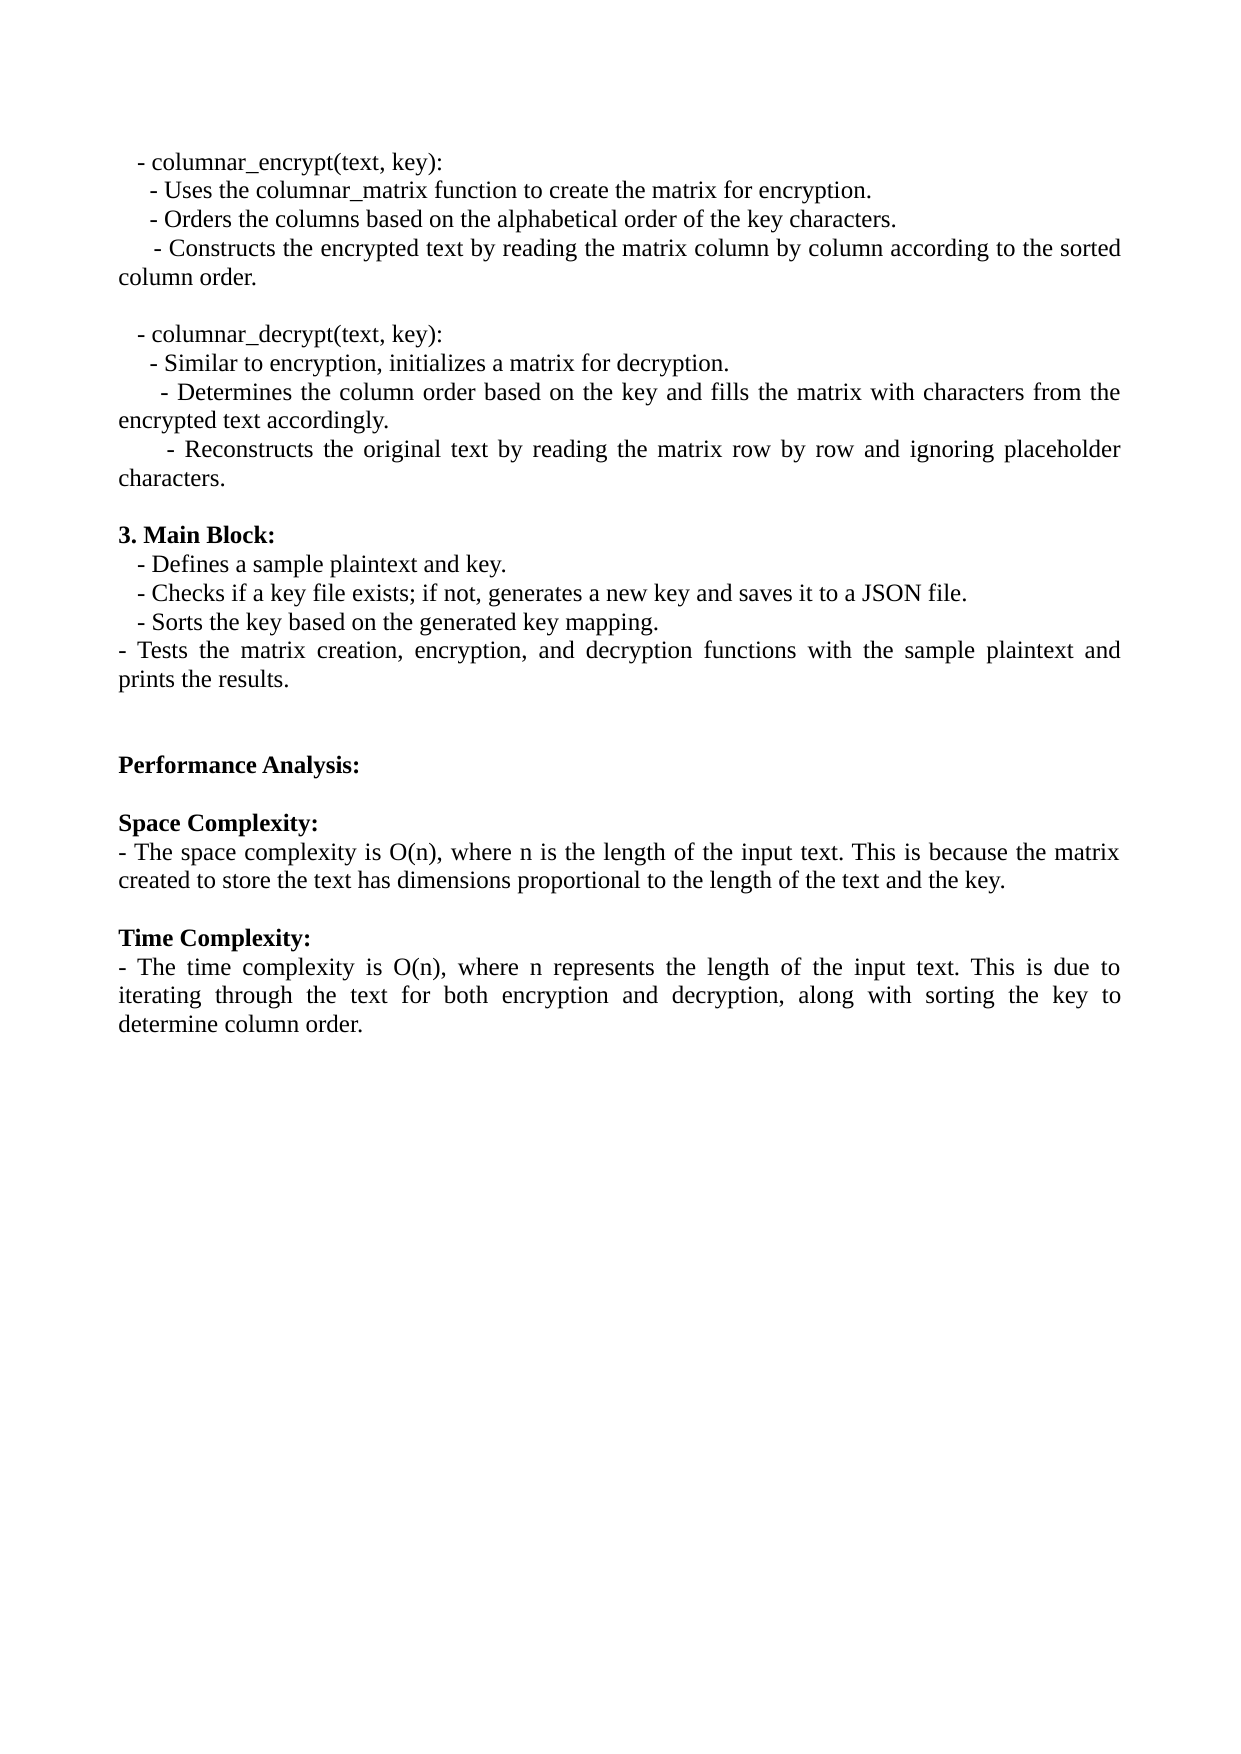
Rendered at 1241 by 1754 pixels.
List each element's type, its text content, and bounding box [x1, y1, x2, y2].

text - Reconstructs the original text by reading the matrix row by row and ignoring placeholder characters. [118, 434, 1122, 492]
text - The space complexity is O(n), where n is the length of the input text. This is because the matrix created to store the text has dimensions proportional to the length of the text and the key. [118, 837, 1122, 894]
text - Determines the column order based on the key and fills the matrix with characters from the encrypted text accordingly. [118, 377, 1122, 434]
text - The time complexity is O(n), where n represents the length of the input text. This is due to iterating through the text for both encryption and decryption, along with sorting the key to determine column order. [118, 952, 1122, 1038]
text - Similar to encryption, initializes a matrix for decryption. [118, 348, 1122, 377]
text - Constructs the encrypted text by reading the matrix column by column according to the sorted column order. [118, 233, 1122, 291]
text - columnar_encrypt(text, key): [118, 147, 1122, 176]
text 3. Main Block: [118, 521, 1122, 549]
text Performance Analysis: [118, 751, 1122, 779]
text - Checks if a key file exists; if not, generates a new key and saves it to a JSON file. [118, 578, 1122, 607]
text - columnar_decrypt(text, key): [118, 319, 1122, 348]
text Space Complexity: [118, 808, 1122, 837]
text Time Complexity: [118, 923, 1122, 952]
text - Sorts the key based on the generated key mapping. [118, 607, 1122, 636]
text - Defines a sample plaintext and key. [118, 549, 1122, 578]
text - Orders the columns based on the alphabetical order of the key characters. [118, 204, 1122, 233]
text - Tests the matrix creation, encryption, and decryption functions with the sample plaintext and prints the results. [118, 636, 1122, 693]
text - Uses the columnar_matrix function to create the matrix for encryption. [118, 176, 1122, 204]
